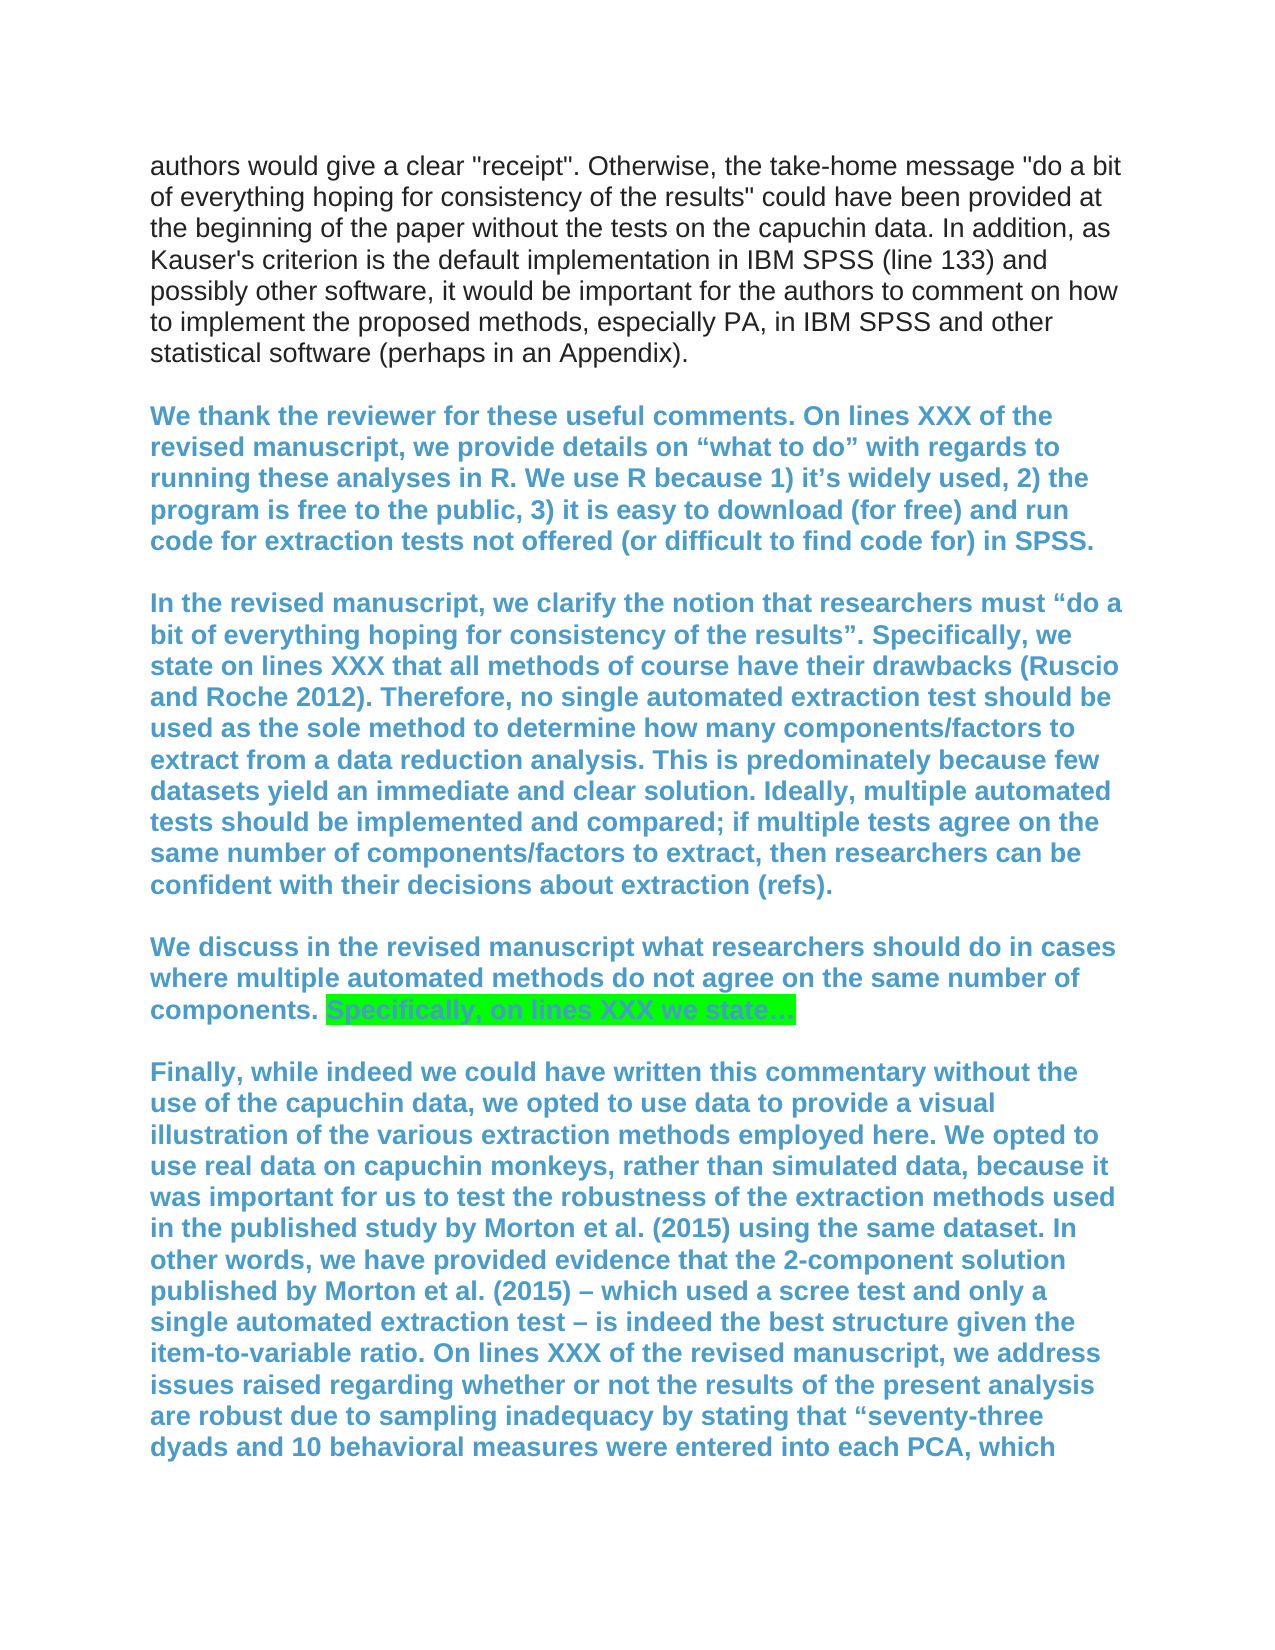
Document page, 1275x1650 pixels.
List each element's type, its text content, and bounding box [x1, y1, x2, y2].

text In the revised manuscript, we clarify the notion that researchers must “do a bit of everything hoping for consistency of the results”. Specifically, we state on lines XXX that all methods of course have their drawbacks (Ruscio and Roche 2012). Therefore, no single automated extraction test should be used as the sole method to determine how many components/factors to extract from a data reduction analysis. This is predominately because few datasets yield an immediate and clear solution. Ideally, multiple automated tests should be implemented and compared; if multiple tests agree on the same number of components/factors to extract, then researchers can be confident with their decisions about extraction (refs). [150, 587, 1125, 900]
text We discuss in the revised manuscript what researchers should do in cases where multiple automated methods do not agree on the same number of components. Specifically, on lines XXX we state… [150, 931, 1125, 1025]
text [150, 150, 1125, 369]
text We thank the reviewer for these useful comments. On lines XXX of the revised manuscript, we provide details on “what to do” with regards to running these analyses in R. We use R because 1) it’s widely used, 2) the program is free to the public, 3) it is easy to download (for free) and run code for extraction tests not offered (or difficult to find code for) in SPSS. [150, 400, 1125, 556]
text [150, 1056, 1125, 1462]
